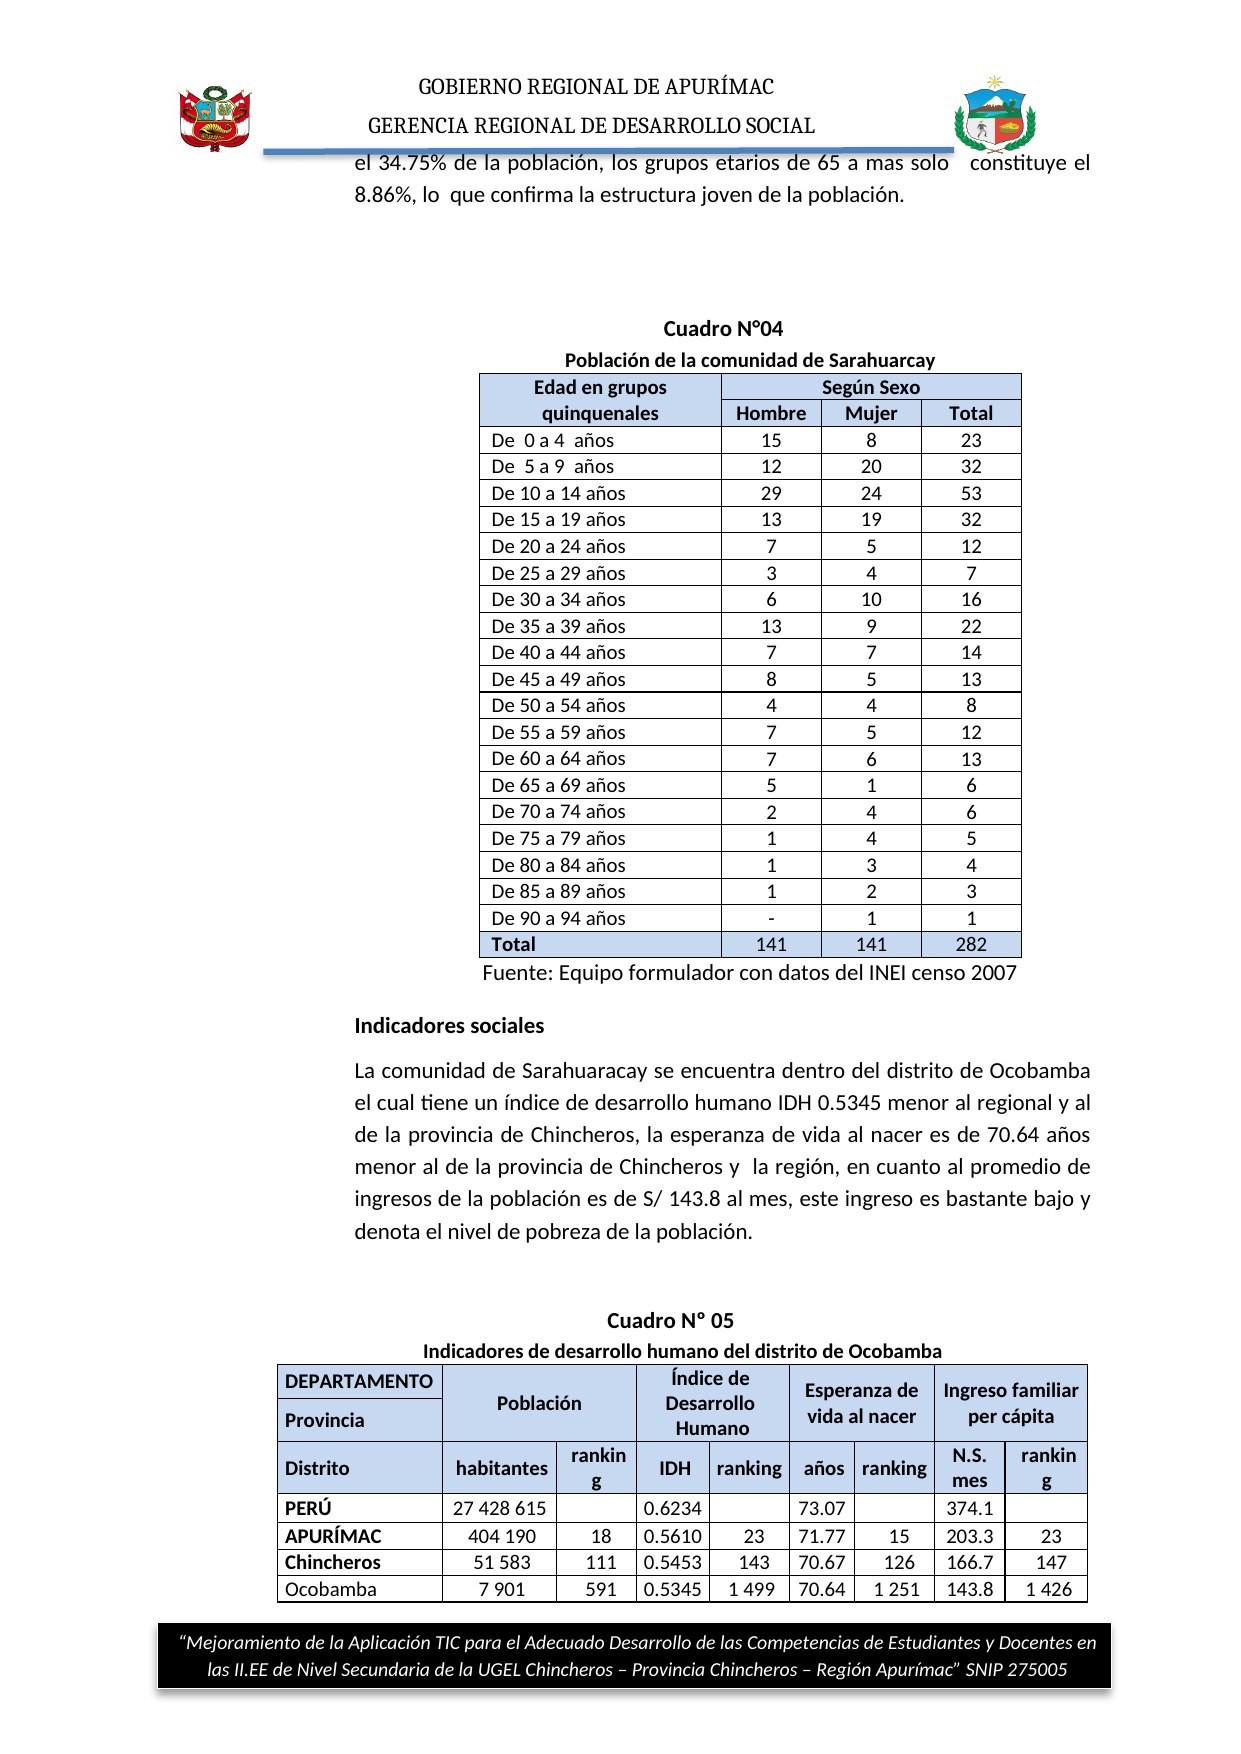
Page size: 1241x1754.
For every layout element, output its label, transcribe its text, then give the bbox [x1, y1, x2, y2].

table_cell 4 [722, 693, 821, 718]
table_cell 374.1 [935, 1494, 1004, 1522]
table_cell 8 [822, 427, 921, 452]
table_cell habitantes [443, 1442, 556, 1493]
table_cell 16 [922, 586, 1021, 612]
table_cell 51 583 [443, 1550, 556, 1575]
table_cell APURÍMAC [278, 1523, 442, 1548]
table_cell 404 190 [443, 1523, 556, 1548]
table_cell 8 [922, 693, 1021, 718]
table_cell 7 [822, 639, 921, 665]
table_cell 13 [722, 507, 821, 532]
table_cell 19 [822, 507, 921, 532]
table_cell 1 251 [855, 1576, 934, 1601]
table_cell Población [443, 1365, 636, 1441]
picture [174, 84, 255, 154]
table_cell 282 [922, 932, 1021, 957]
table_cell Según Sexo [722, 374, 1021, 399]
table_cell 147 [1006, 1550, 1087, 1575]
table_cell De 40 a 44 años [480, 639, 721, 665]
table_cell 70.67 [790, 1550, 854, 1575]
table_cell 166.7 [935, 1550, 1004, 1575]
table_cell De 30 a 34 años [480, 586, 721, 612]
table_cell 4 [822, 825, 921, 851]
table_cell 6 [722, 586, 821, 612]
table_cell 7 [722, 719, 821, 744]
table_cell 13 [922, 746, 1021, 771]
table_cell 14 [922, 639, 1021, 665]
table_cell - [722, 905, 821, 931]
table_cell 10 [822, 586, 921, 612]
table_cell 4 [822, 799, 921, 824]
table_cell De 15 a 19 años [480, 507, 721, 532]
table_cell 7 [722, 746, 821, 771]
table_cell Esperanza de vida al nacer [790, 1365, 934, 1441]
table_cell 126 [855, 1550, 934, 1575]
table_cell 23 [922, 427, 1021, 452]
table_cell 5 [822, 719, 921, 744]
table_cell PERÚ [278, 1494, 442, 1522]
table_cell ranking [855, 1442, 934, 1493]
table_cell ranking [557, 1442, 636, 1493]
table_cell 73.07 [790, 1494, 854, 1522]
table_cell De 0 a 4 años [480, 427, 721, 452]
table_cell 70.64 [790, 1576, 854, 1601]
table_cell 141 [722, 932, 821, 957]
table_cell 7 901 [443, 1576, 556, 1601]
table_cell 2 [822, 879, 921, 904]
table_cell 32 [922, 454, 1021, 479]
table_cell 71.77 [790, 1523, 854, 1548]
table_cell De 50 a 54 años [480, 693, 721, 718]
table_cell 591 [557, 1576, 636, 1601]
table_cell Chincheros [278, 1550, 442, 1575]
table_cell IDH [637, 1442, 709, 1493]
table_cell 1 [822, 772, 921, 798]
text La comunidad de Sarahuaracay se encuentra dentro del distrito de Ocobamba el cual tiene un índice de desarrollo humano IDH 0.5345 menor al regional y al de la provincia de Chincheros, la esperanza de vida al nacer es de 70.64 años menor al de la provincia de Chincheros y la región, en cuanto al promedio de ingresos de la población es de S/ 143.8 al mes, este ingreso es bastante bajo y denota el nivel de pobreza de la población. [354, 1056, 1092, 1245]
table_cell 15 [722, 427, 821, 452]
table_cell 4 [822, 560, 921, 585]
table_cell años [790, 1442, 854, 1493]
table_cell 22 [922, 613, 1021, 638]
table_cell De 20 a 24 años [480, 533, 721, 559]
table_cell 1 499 [710, 1576, 789, 1601]
table_cell 5 [822, 533, 921, 559]
table_cell Total [480, 932, 721, 957]
table_cell 9 [822, 613, 921, 638]
table_cell 143.8 [935, 1576, 1004, 1601]
table_cell 5 [722, 772, 821, 798]
list Indicadores sociales [354, 1011, 1092, 1039]
table_cell 111 [557, 1550, 636, 1575]
table_cell 203.3 [935, 1523, 1004, 1548]
table_cell 15 [855, 1523, 934, 1548]
table_cell Ingreso familiar per cápita [935, 1365, 1087, 1441]
table_cell 12 [922, 719, 1021, 744]
table_cell 12 [922, 533, 1021, 559]
table_cell Índice de Desarrollo Humano [637, 1365, 789, 1441]
table_cell 0.6234 [637, 1494, 709, 1522]
table_cell 3 [922, 879, 1021, 904]
table_cell 1 426 [1006, 1576, 1087, 1601]
table_cell 5 [922, 825, 1021, 851]
table_cell 6 [822, 746, 921, 771]
table_cell 24 [822, 480, 921, 506]
text Cuadro Nº 05 [177, 1306, 1092, 1334]
table_cell De 45 a 49 años [480, 666, 721, 691]
table_cell 1 [722, 879, 821, 904]
table_cell [557, 1494, 636, 1522]
table_cell Edad en grupos quinquenales [480, 374, 721, 426]
table_cell 1 [722, 852, 821, 877]
table_cell Mujer [822, 400, 921, 426]
table_cell 12 [722, 454, 821, 479]
table_cell 1 [922, 905, 1021, 931]
table_cell 4 [922, 852, 1021, 877]
table_cell 7 [722, 639, 821, 665]
table_cell Provincia [278, 1399, 442, 1441]
table_cell 20 [822, 454, 921, 479]
table_cell De 10 a 14 años [480, 480, 721, 506]
table_header Indicadores de desarrollo humano del distrito de Ocobamba [278, 1338, 1088, 1364]
table_cell 143 [710, 1550, 789, 1575]
table_cell 1 [822, 905, 921, 931]
table_cell 1 [722, 825, 821, 851]
table_cell De 90 a 94 años [480, 905, 721, 931]
table_cell De 5 a 9 años [480, 454, 721, 479]
table_cell Ocobamba [278, 1576, 442, 1601]
picture [954, 74, 1036, 148]
table_cell De 75 a 79 años [480, 825, 721, 851]
table_cell 4 [822, 693, 921, 718]
table_cell 29 [722, 480, 821, 506]
table_cell 141 [822, 932, 921, 957]
table_cell [1006, 1494, 1087, 1522]
table_cell 3 [822, 852, 921, 877]
table_cell 32 [922, 507, 1021, 532]
table_cell 7 [922, 560, 1021, 585]
table_cell Total [922, 400, 1021, 426]
table_cell ranking [1006, 1442, 1087, 1493]
table_cell 13 [922, 666, 1021, 691]
table_cell 5 [822, 666, 921, 691]
table_cell De 70 a 74 años [480, 799, 721, 824]
table_cell De 60 a 64 años [480, 746, 721, 771]
table_cell 23 [710, 1523, 789, 1548]
table_cell 0.5610 [637, 1523, 709, 1548]
table_cell 8 [722, 666, 821, 691]
table_header Población de la comunidad de Sarahuarcay [480, 346, 1021, 373]
table_cell Hombre [722, 400, 821, 426]
table_cell 0.5345 [637, 1576, 709, 1601]
table_cell DEPARTAMENTO [278, 1365, 442, 1398]
table_cell Distrito [278, 1442, 442, 1493]
table_cell 7 [722, 533, 821, 559]
table_cell [855, 1494, 934, 1522]
table_cell De 25 a 29 años [480, 560, 721, 585]
table_cell 13 [722, 613, 821, 638]
table_cell 27 428 615 [443, 1494, 556, 1522]
text Cuadro N°04 [354, 314, 1092, 342]
table_cell N.S. mes [935, 1442, 1004, 1493]
table_cell De 85 a 89 años [480, 879, 721, 904]
table_cell De 55 a 59 años [480, 719, 721, 744]
table_cell De 80 a 84 años [480, 852, 721, 877]
table_cell 23 [1006, 1523, 1087, 1548]
table_cell 18 [557, 1523, 636, 1548]
table_cell De 35 a 39 años [480, 613, 721, 638]
table_cell 6 [922, 799, 1021, 824]
table_cell ranking [710, 1442, 789, 1493]
table_cell 3 [722, 560, 821, 585]
table_cell [710, 1494, 789, 1522]
table_cell 0.5453 [637, 1550, 709, 1575]
table_cell 2 [722, 799, 821, 824]
table_cell 53 [922, 480, 1021, 506]
table_cell 6 [922, 772, 1021, 798]
table_cell De 65 a 69 años [480, 772, 721, 798]
text Fuente: Equipo formulador con datos del INEI censo 2007 [281, 958, 1092, 986]
